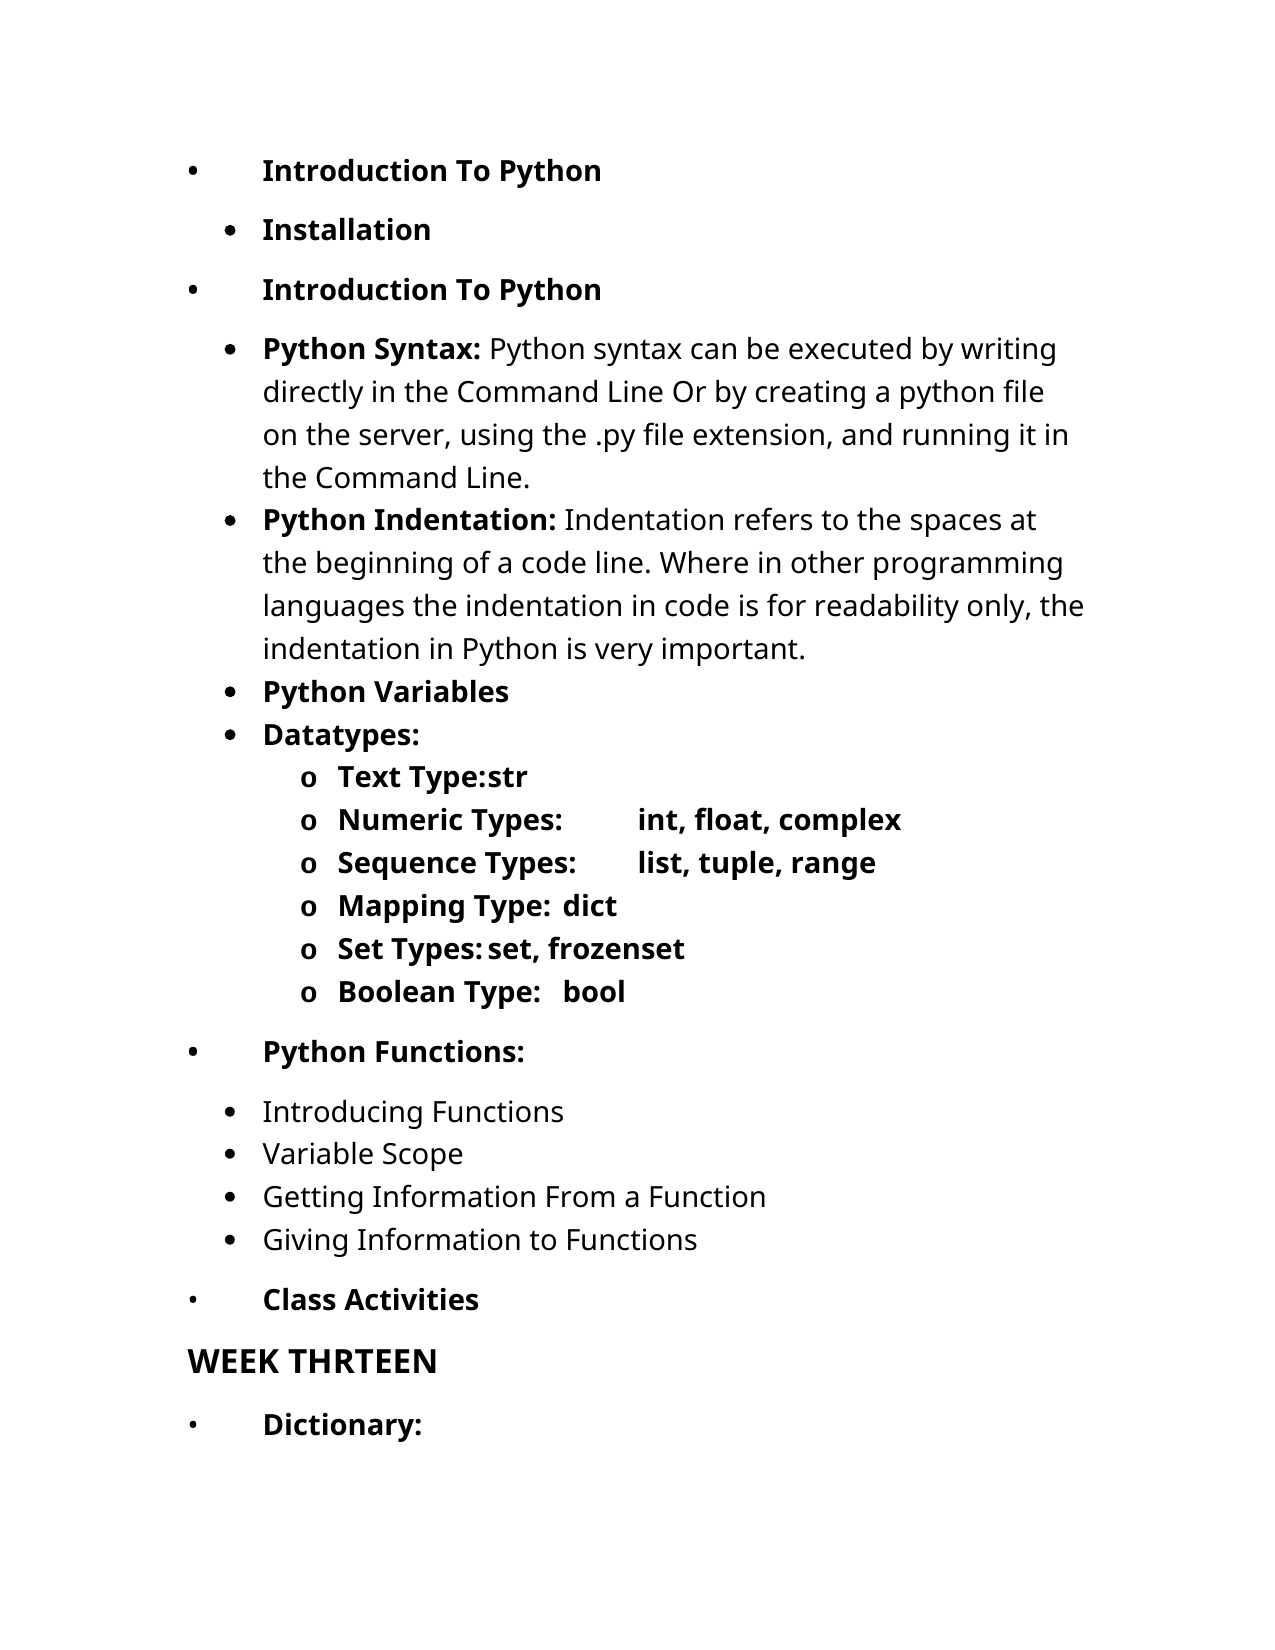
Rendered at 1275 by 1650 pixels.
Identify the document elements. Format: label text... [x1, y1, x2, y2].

list Python Variables [225, 671, 1087, 711]
list Getting Information From a Function [225, 1176, 1087, 1216]
list Set Types: set, frozenset [300, 929, 1087, 968]
list Text Type: str [300, 757, 1087, 796]
list Introducing Functions [225, 1091, 1087, 1131]
text • Python Functions: [187, 1031, 1087, 1071]
list Installation [225, 209, 1087, 249]
list Mapping Type: dict [300, 886, 1087, 926]
text • Class Activities [187, 1279, 1087, 1318]
list Python Indentation: Indentation refers to the spaces at the beginning of a code line. Where in other programming languages the indentation in code is for readability only, the indentation in Python is very important. [225, 500, 1087, 668]
list Python Syntax: Python syntax can be executed by writing directly in the Command Line Or by creating a python file on the server, using the .py file extension, and running it in the Command Line. [225, 328, 1087, 497]
text WEEK THRTEEN [187, 1338, 1087, 1384]
text • Introduction To Python [187, 150, 1087, 190]
list Sequence Types: list, tuple, range [300, 843, 1087, 882]
list Numeric Types: int, float, complex [300, 799, 1087, 839]
text • Introduction To Python [187, 269, 1087, 309]
text • Dictionary: [187, 1404, 1087, 1443]
list Variable Scope [225, 1134, 1087, 1173]
list Boolean Type: bool [300, 972, 1087, 1012]
list Datatypes: [225, 714, 1087, 753]
list Giving Information to Functions [225, 1219, 1087, 1259]
